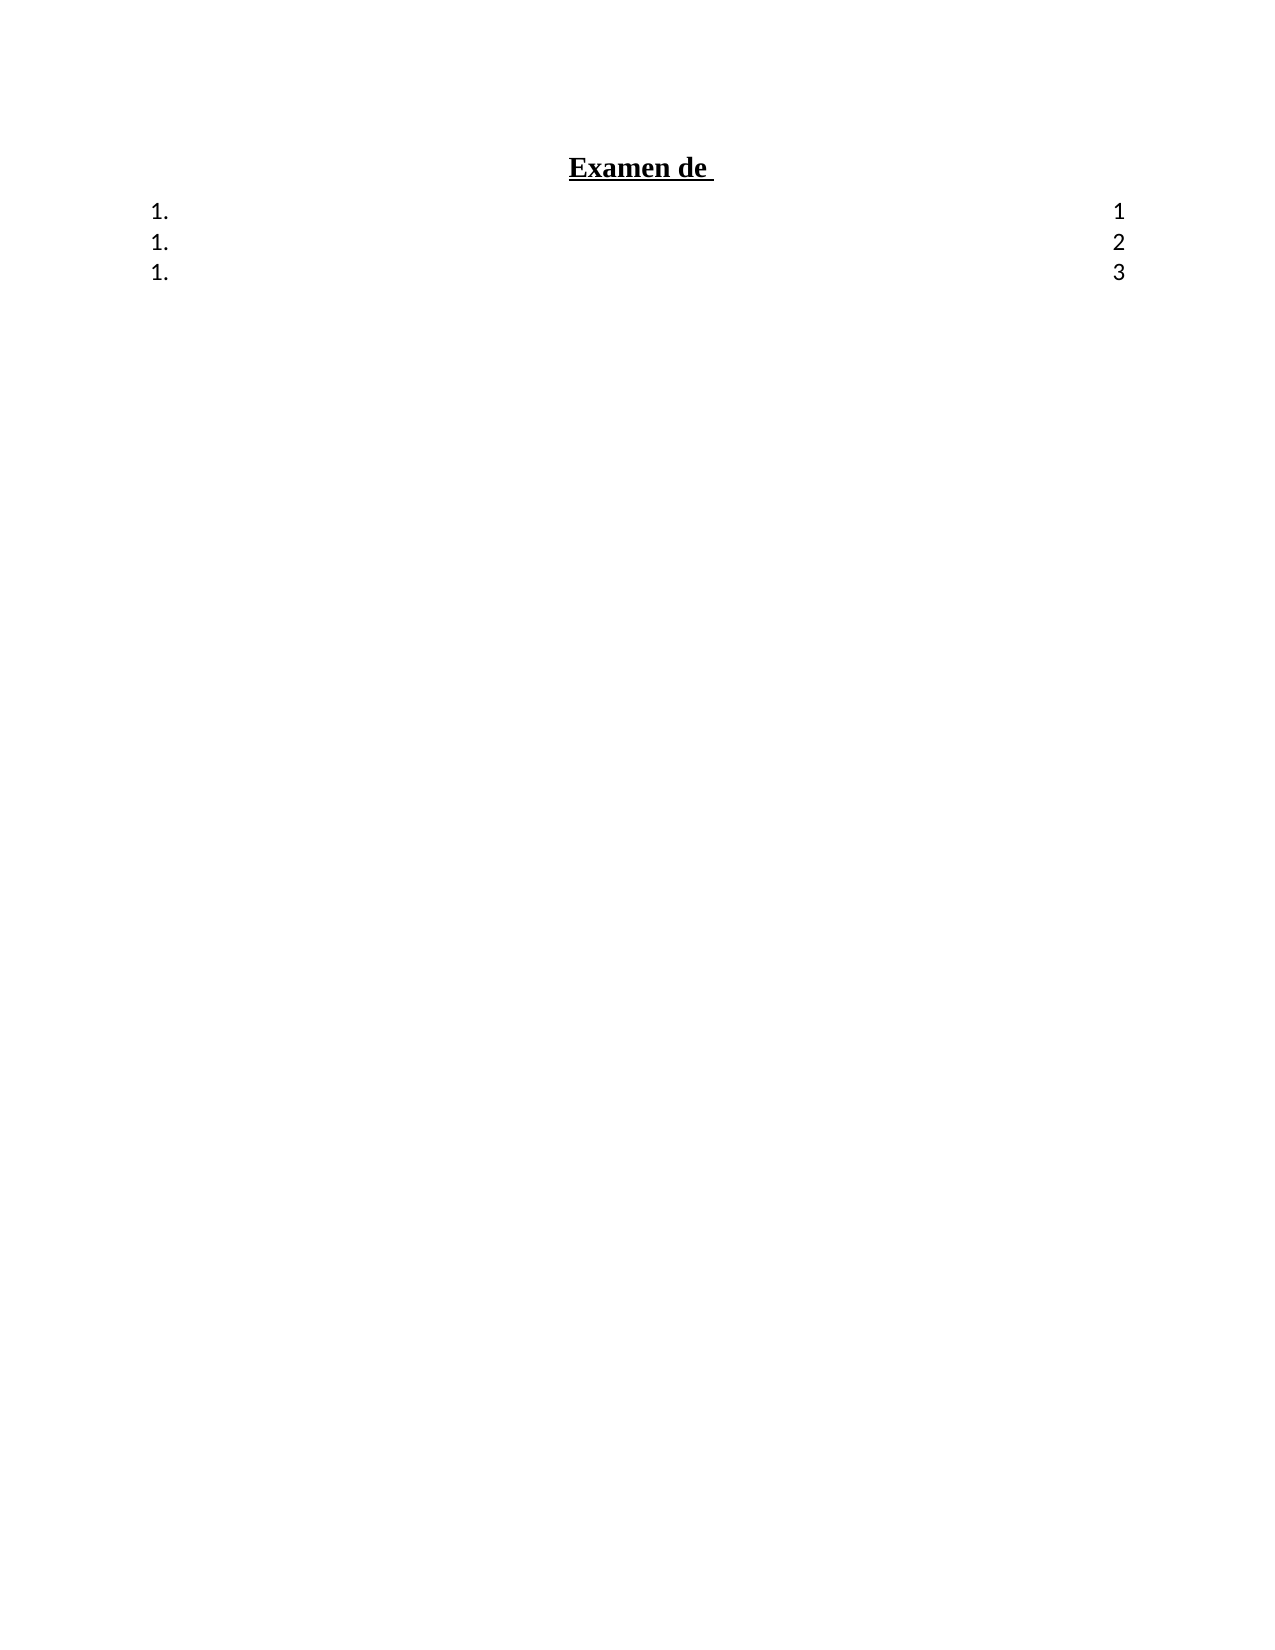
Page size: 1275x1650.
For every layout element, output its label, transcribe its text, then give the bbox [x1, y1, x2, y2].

text 1. 1 1. 2 1. 3 [150, 196, 1125, 332]
text Examen de [150, 150, 1125, 196]
